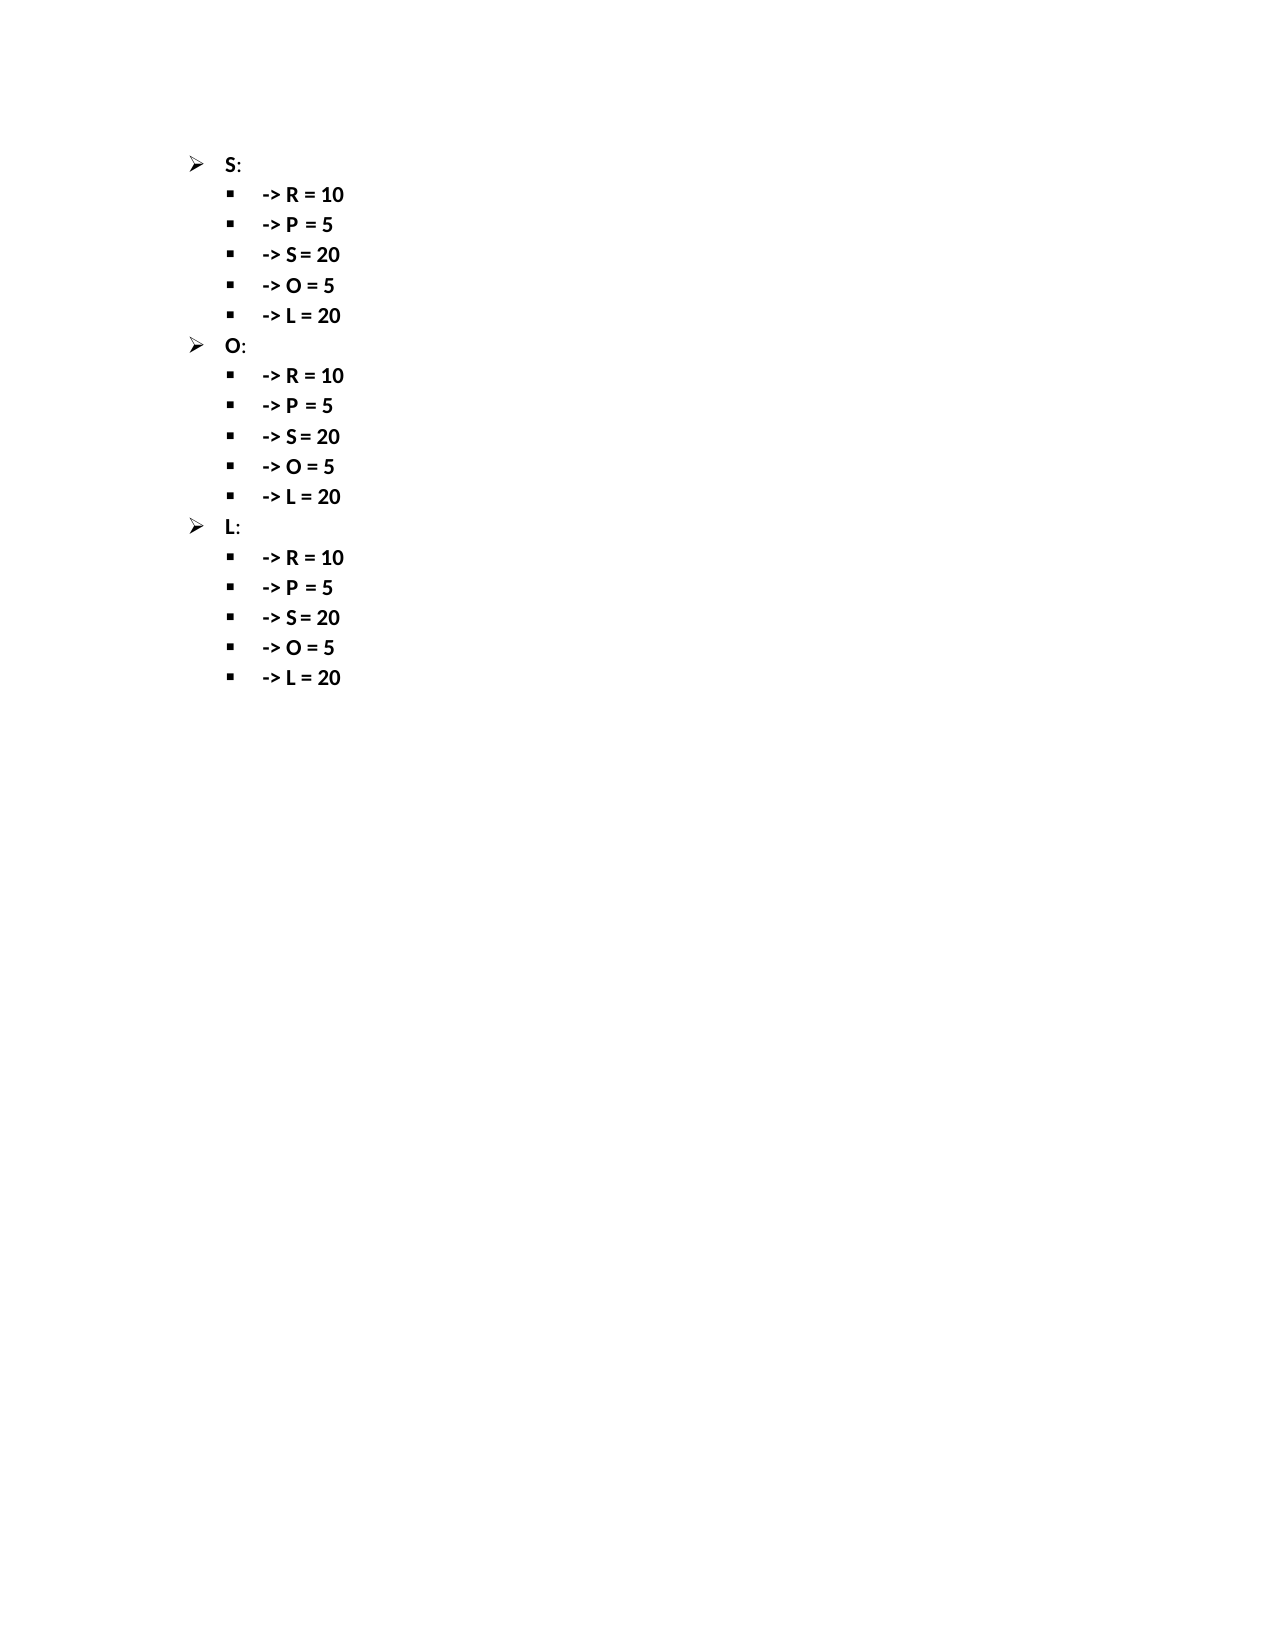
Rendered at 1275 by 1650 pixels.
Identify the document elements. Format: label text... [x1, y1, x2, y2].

list -> S = 20 [225, 603, 1125, 631]
list -> R = 10 [225, 543, 1125, 571]
list L: [187, 512, 1125, 541]
list -> O = 5 [225, 452, 1125, 480]
list -> P = 5 [225, 210, 1125, 238]
list -> P = 5 [225, 573, 1125, 601]
list O: [187, 331, 1125, 359]
list -> P = 5 [225, 392, 1125, 420]
list -> L = 20 [225, 482, 1125, 510]
list -> S = 20 [225, 422, 1125, 450]
list S: [187, 150, 1125, 178]
list -> L = 20 [225, 663, 1125, 692]
list -> R = 10 [225, 180, 1125, 208]
list -> R = 10 [225, 361, 1125, 389]
list -> L = 20 [225, 301, 1125, 329]
list -> O = 5 [225, 633, 1125, 661]
list -> S = 20 [225, 241, 1125, 269]
list -> O = 5 [225, 271, 1125, 299]
